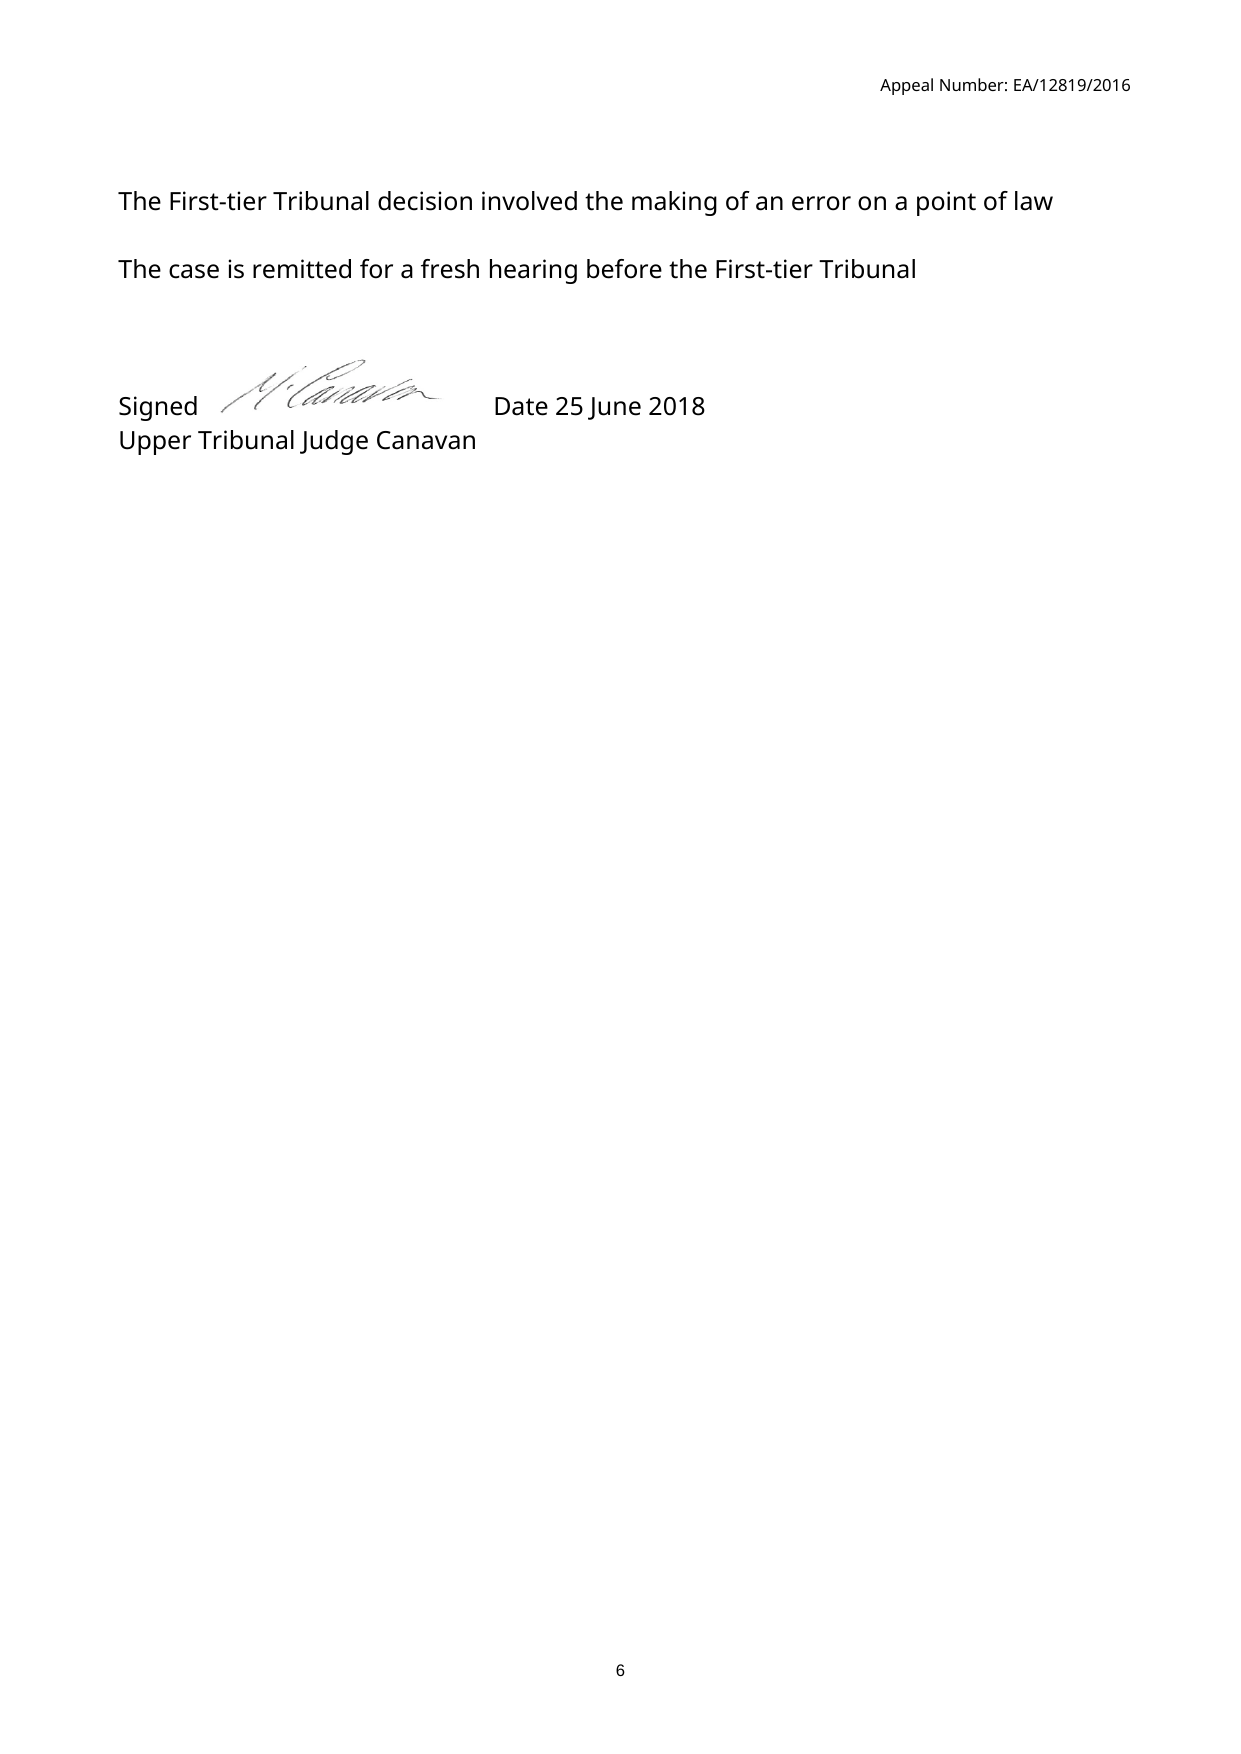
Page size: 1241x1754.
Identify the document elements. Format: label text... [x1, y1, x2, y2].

text The First-tier Tribunal decision involved the making of an error on a point of law [118, 184, 1122, 218]
text Signed Date 25 June 2018 [118, 354, 1122, 423]
text The case is remitted for a fresh hearing before the First-tier Tribunal [118, 252, 1122, 286]
picture [218, 354, 445, 416]
text Upper Tribunal Judge Canavan [118, 423, 1122, 457]
